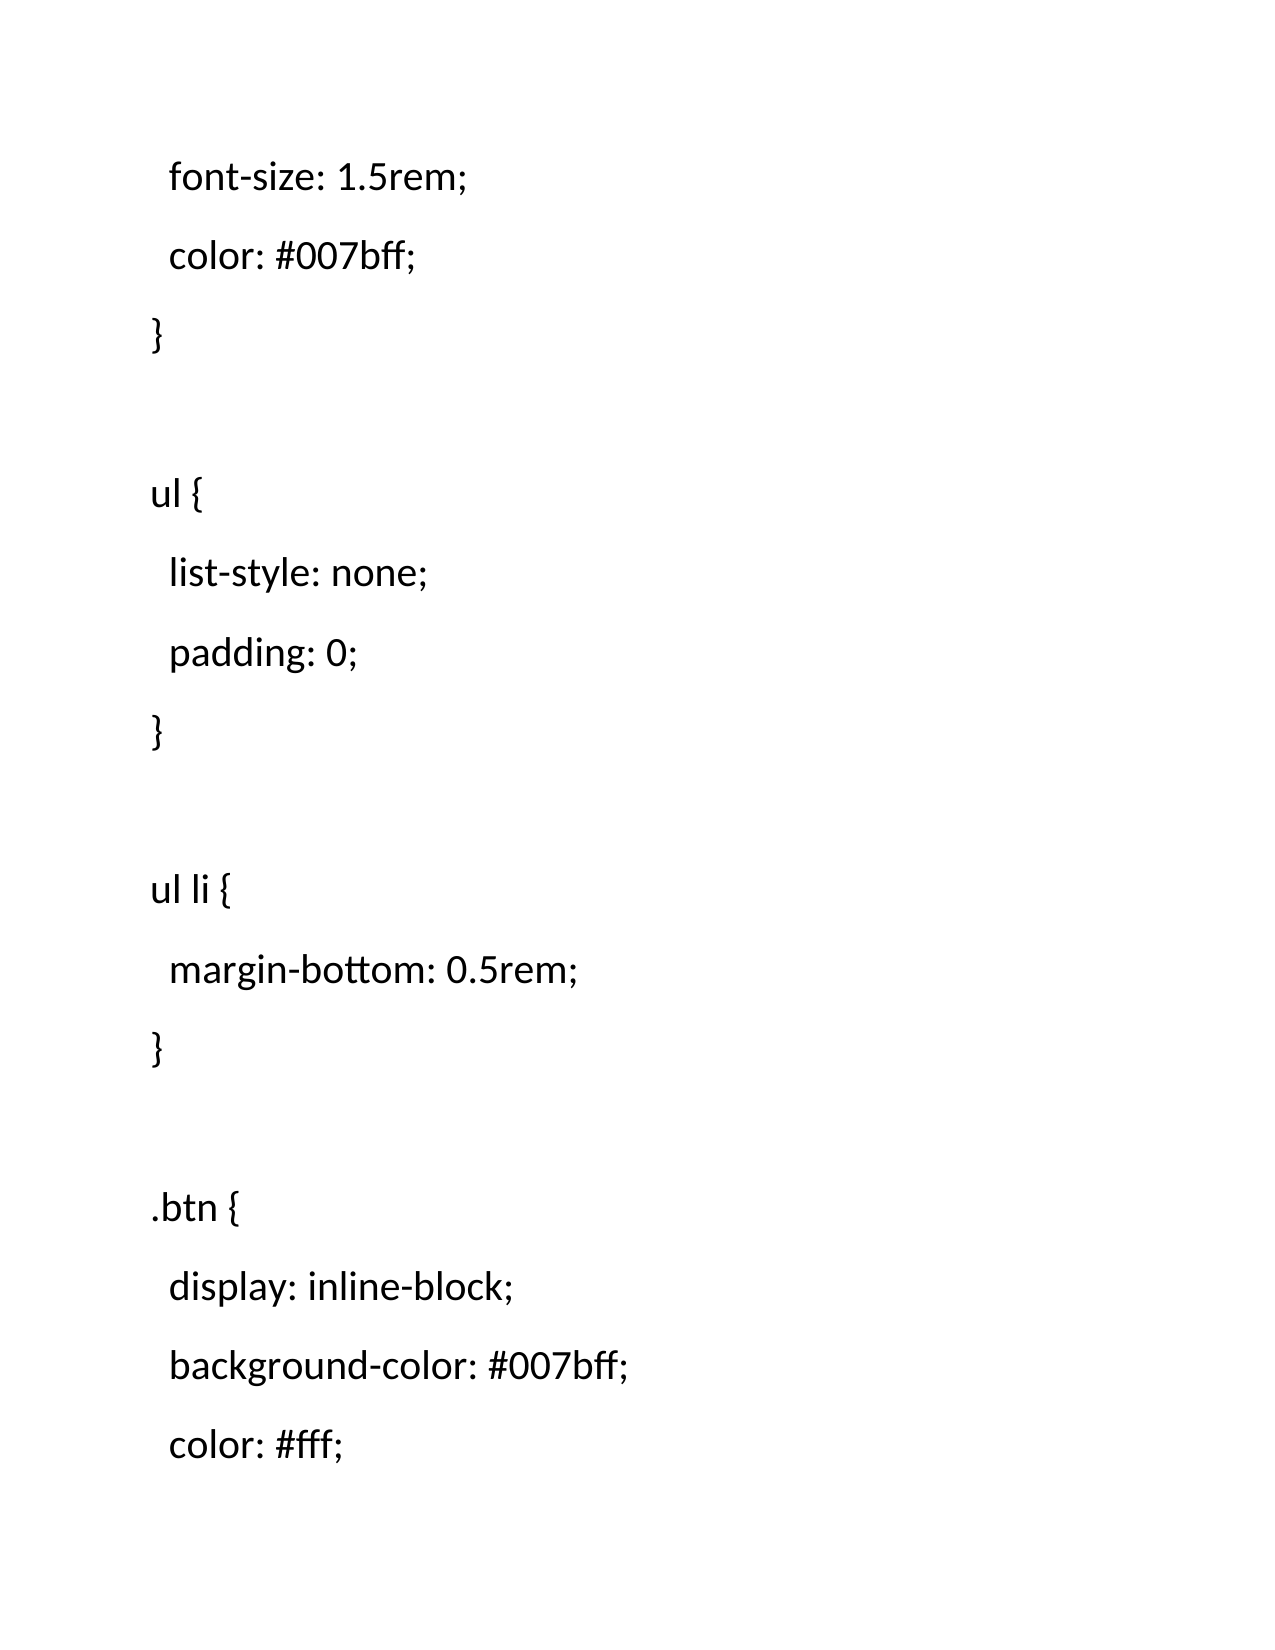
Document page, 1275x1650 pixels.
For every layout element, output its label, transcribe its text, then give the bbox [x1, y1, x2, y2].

text padding: 0; [150, 626, 1125, 676]
text display: inline-block; [150, 1260, 1125, 1311]
text color: #007bff; [150, 229, 1125, 280]
text font-size: 1.5rem; [150, 150, 1125, 201]
text } [150, 705, 1125, 756]
text background-color: #007bff; [150, 1339, 1125, 1390]
text } [150, 308, 1125, 359]
text } [150, 1022, 1125, 1073]
text .btn { [150, 1181, 1125, 1231]
text ul { [150, 467, 1125, 518]
text list-style: none; [150, 546, 1125, 597]
text ul li { [150, 863, 1125, 914]
text margin-bottom: 0.5rem; [150, 943, 1125, 993]
text color: #fff; [150, 1418, 1125, 1469]
